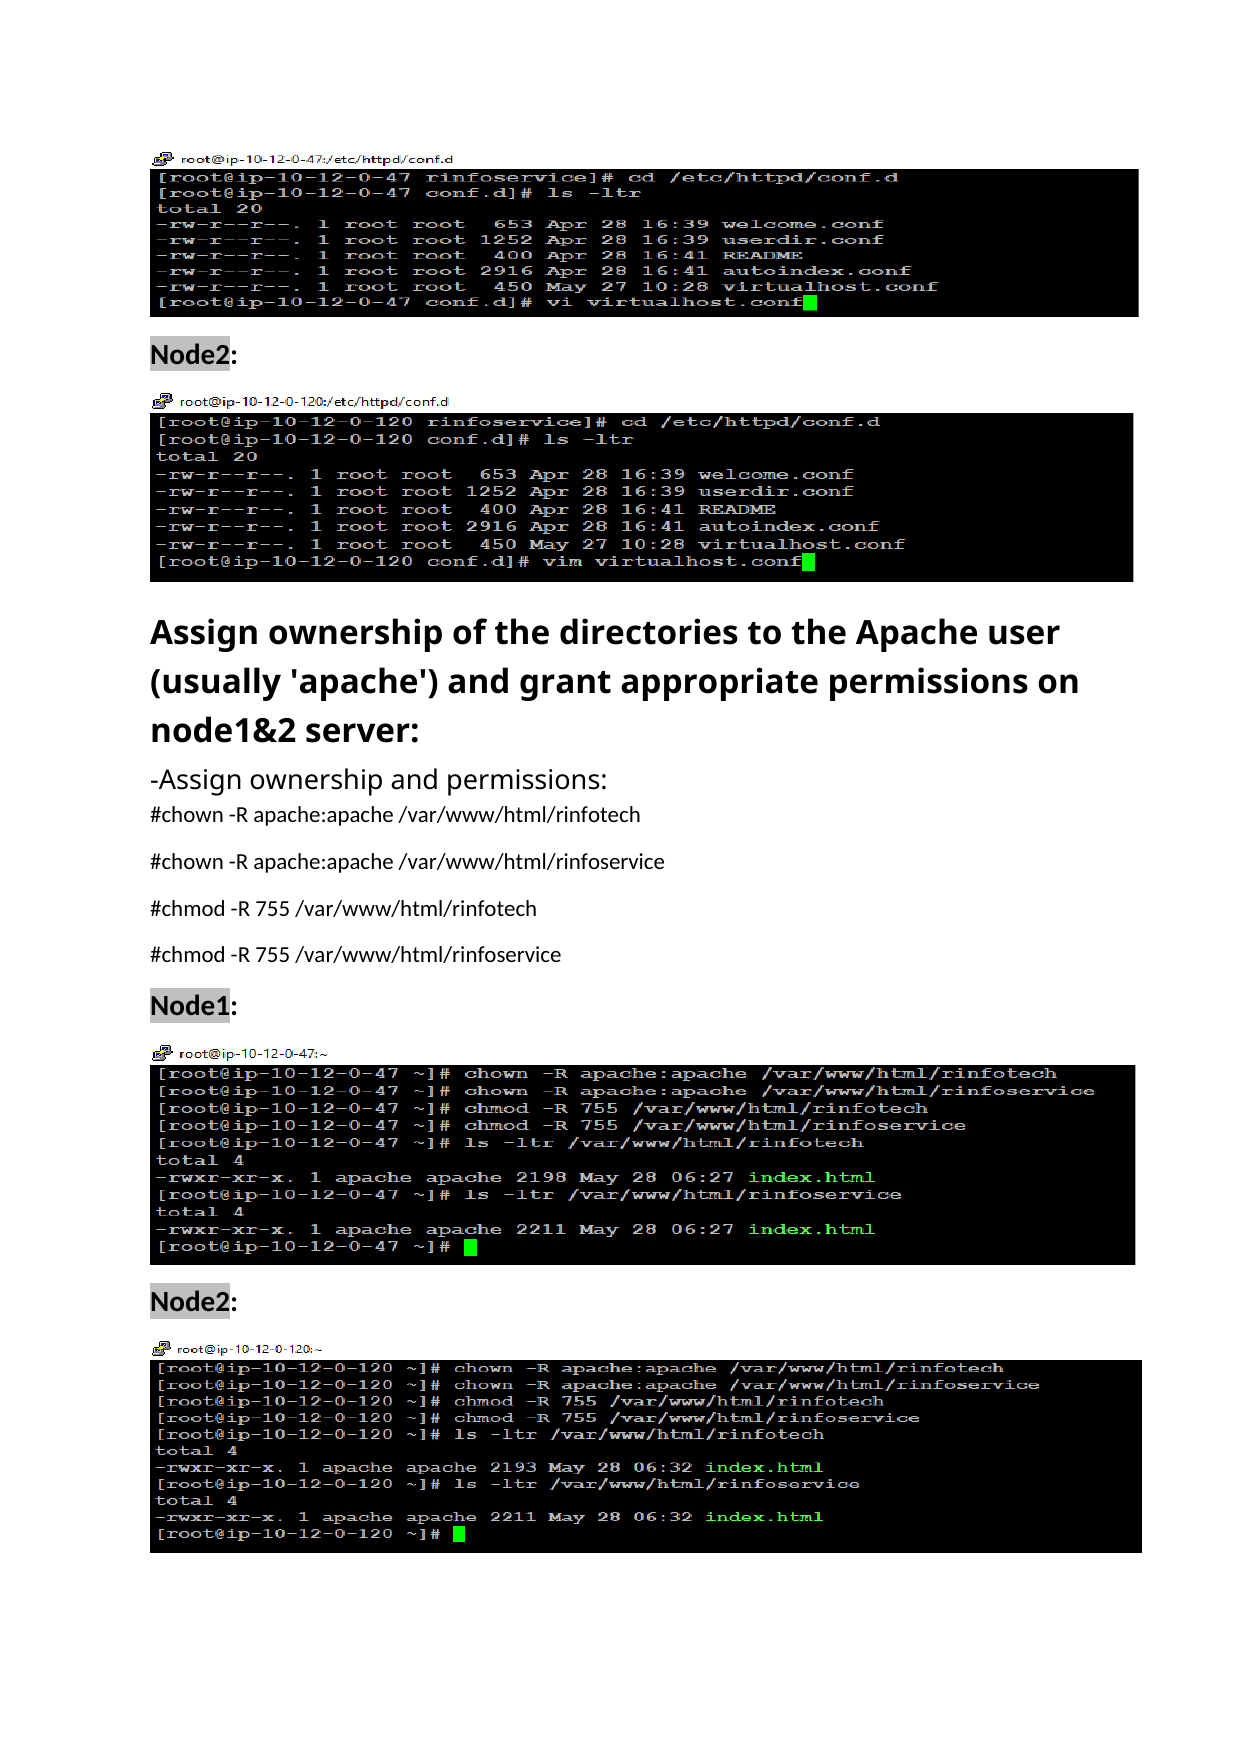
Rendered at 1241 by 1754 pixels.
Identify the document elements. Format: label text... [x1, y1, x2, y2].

text Node2: [230, 336, 1090, 371]
text #chmod -R 755 /var/www/html/rinfoservice [150, 941, 1090, 969]
subtitle -Assign ownership and permissions: [150, 760, 1090, 797]
text Node1: [150, 987, 1090, 1023]
picture [150, 1338, 1142, 1553]
picture [150, 390, 1134, 582]
text #chown -R apache:apache /var/www/html/rinfoservice [150, 847, 1090, 875]
picture [150, 1042, 1136, 1265]
text Node2: [230, 1283, 1090, 1319]
text #chown -R apache:apache /var/www/html/rinfotech [150, 800, 1090, 828]
text #chmod -R 755 /var/www/html/rinfotech [150, 894, 1090, 922]
subtitle Assign ownership of the directories to the Apache user (usually 'apache') and grant appropriate permissions on node1&2 server: [150, 609, 1090, 752]
picture [150, 150, 1139, 317]
